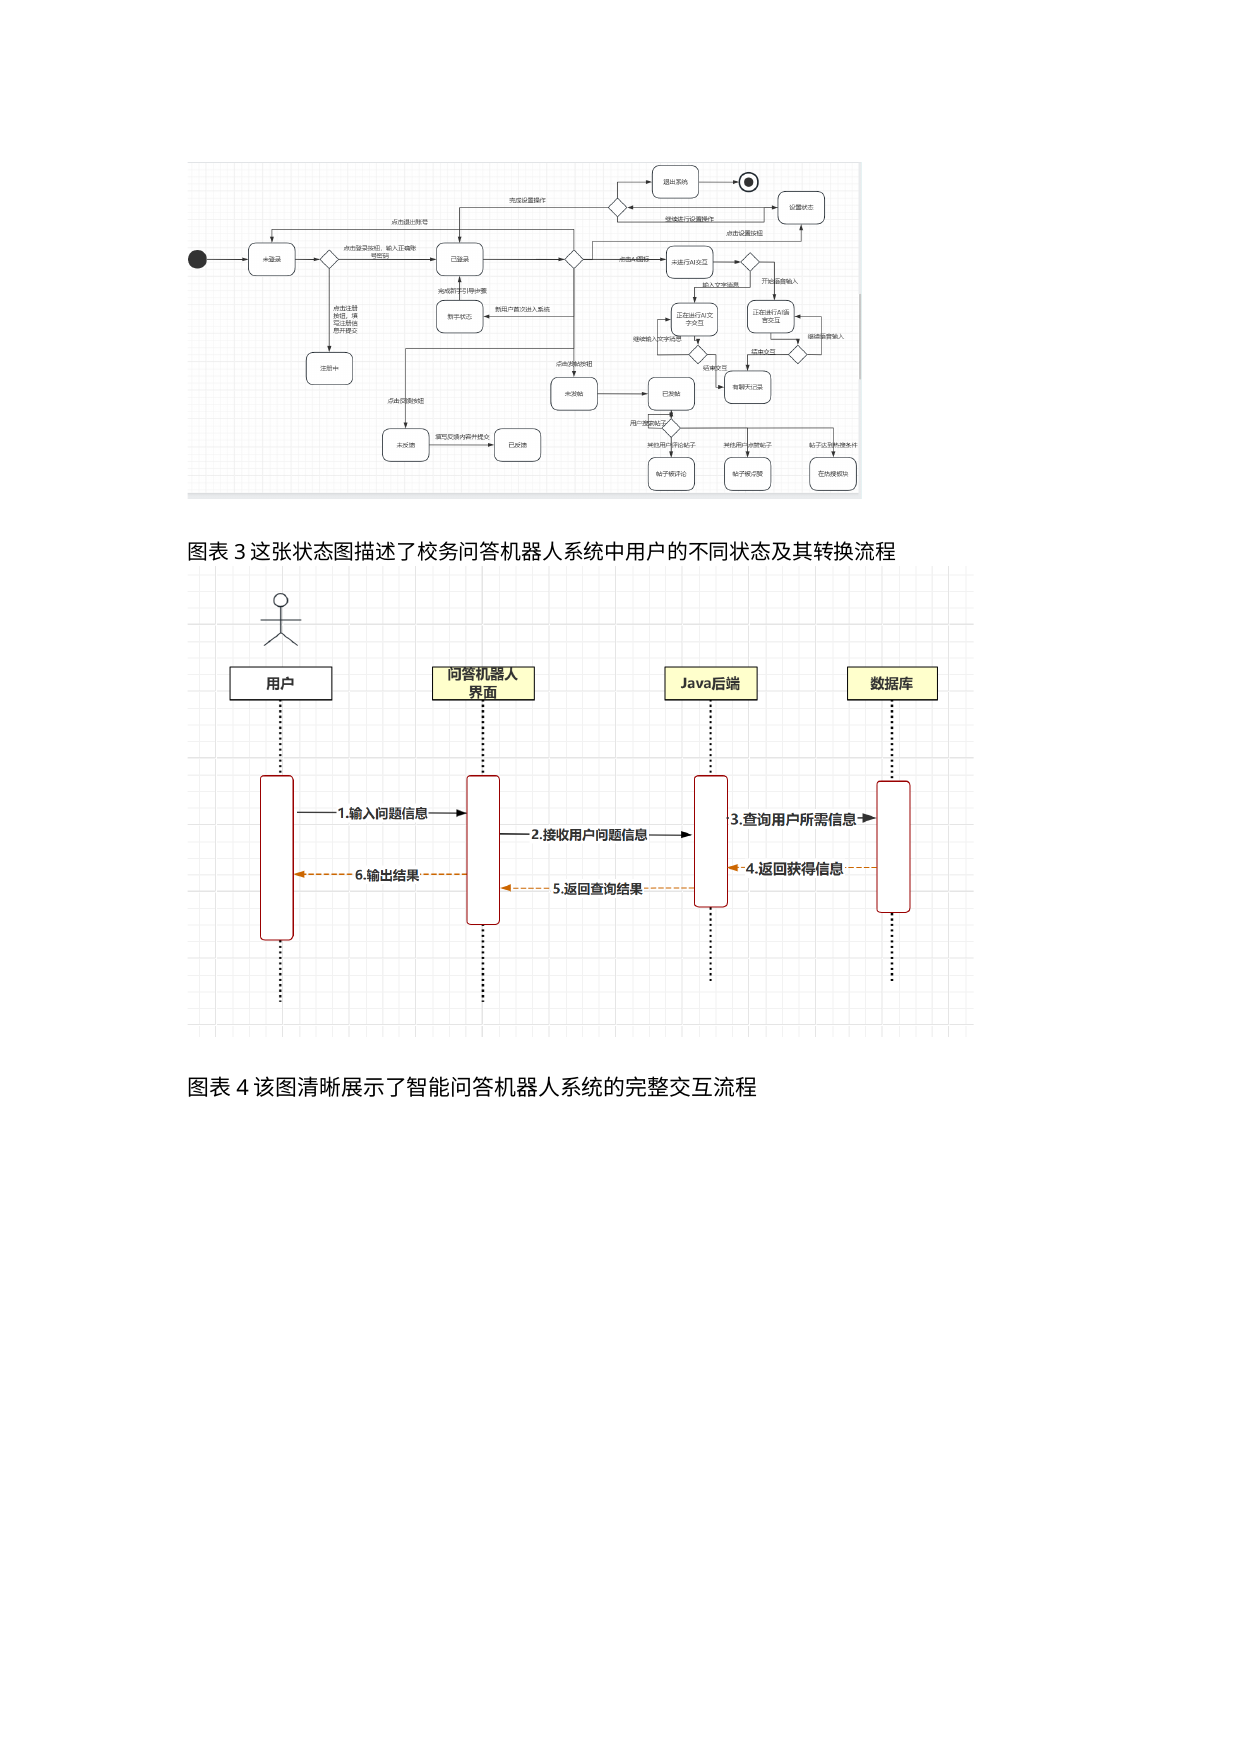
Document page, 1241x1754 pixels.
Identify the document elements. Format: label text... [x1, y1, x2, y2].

picture [187, 162, 862, 499]
text 图表 4 该图清晰展示了智能问答机器人系统的完整交互流程 [187, 1069, 1053, 1102]
text 图表 3 这张状态图描述了校务问答机器人系统中用户的不同状态及其转换流程 [187, 534, 1053, 567]
picture [187, 566, 974, 1037]
